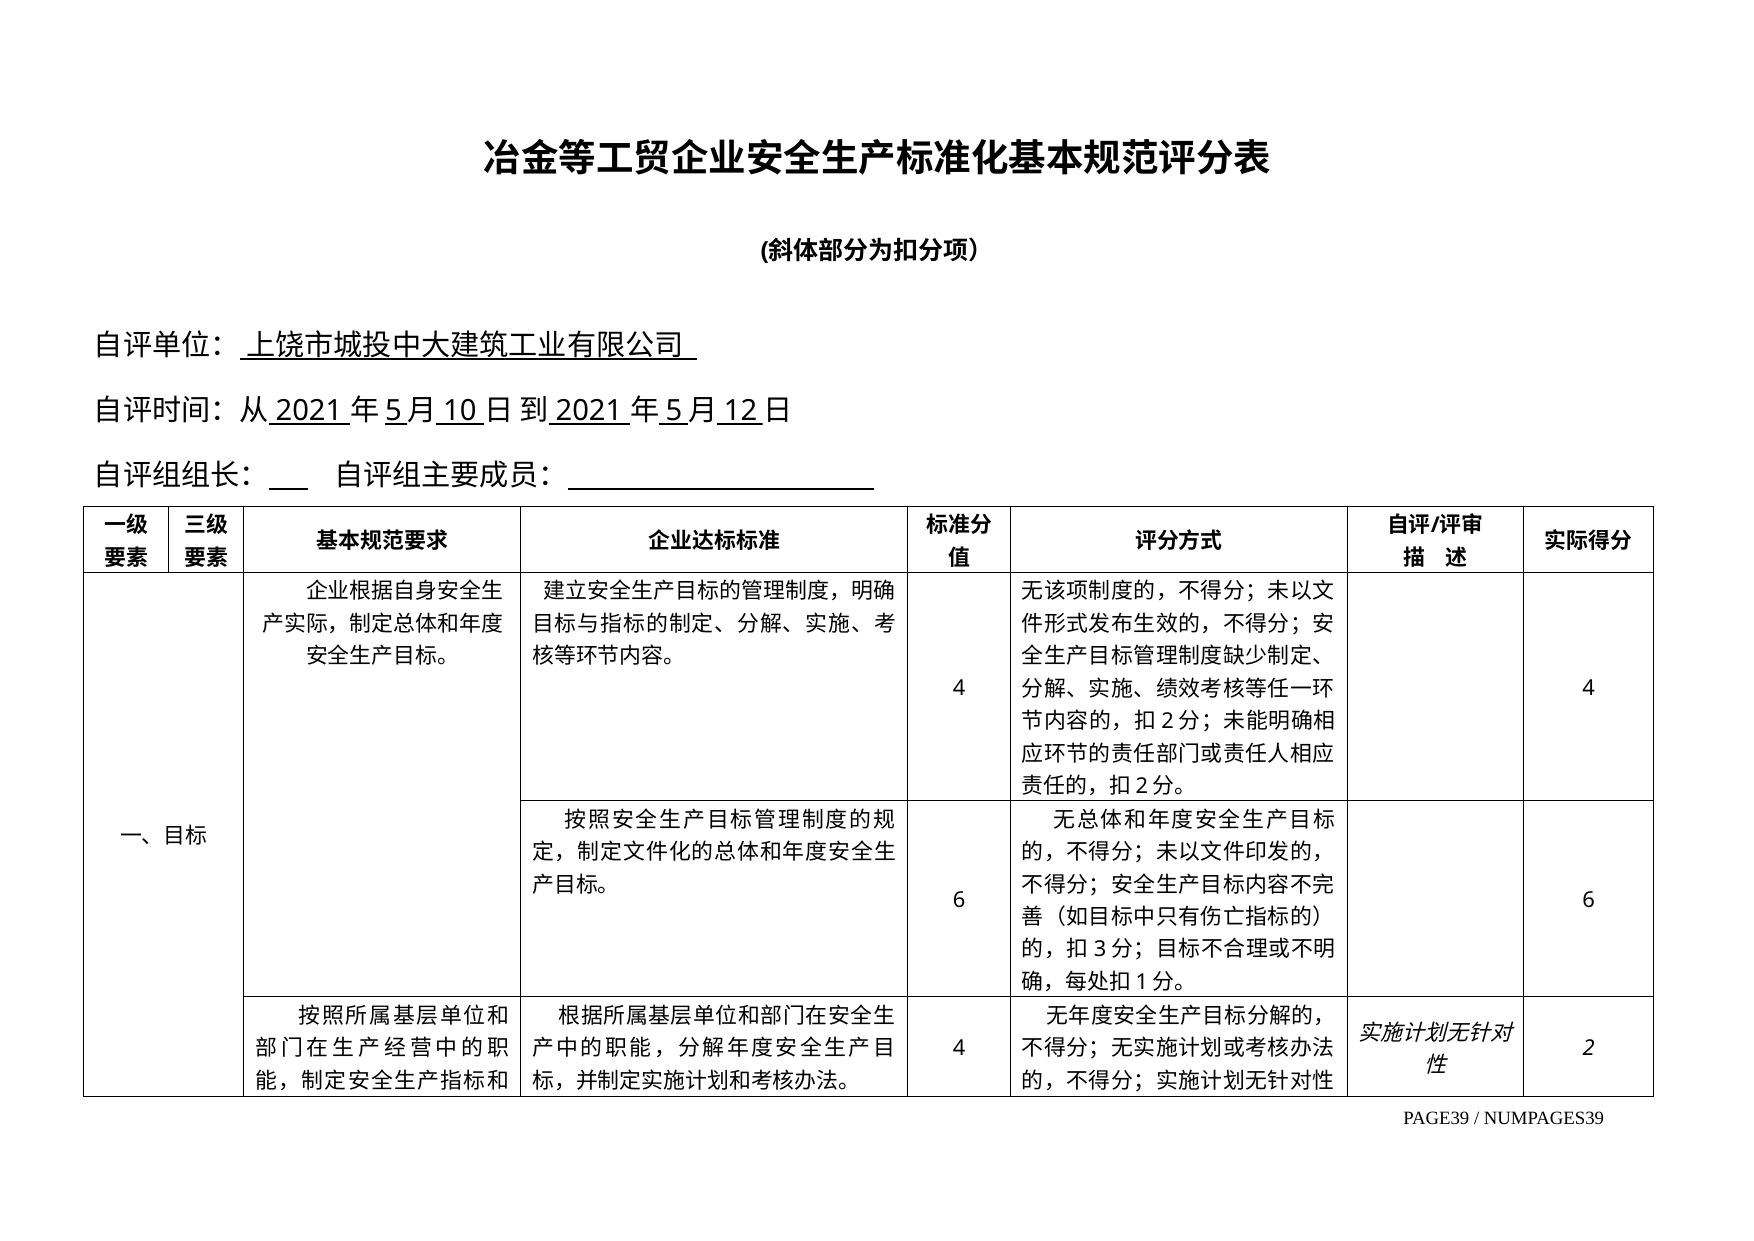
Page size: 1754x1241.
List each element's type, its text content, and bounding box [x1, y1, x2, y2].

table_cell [1011, 997, 1347, 1096]
table_header 三级 要素 [169, 507, 243, 572]
table_cell 6 [1524, 801, 1653, 996]
table_cell 无总体和年度安全生产目标的，不得分；未以文件印发的，不得分；安全生产目标内容不完善（如目标中只有伤亡指标的）的，扣3分；目标不合理或不明确，每处扣1分。 [1011, 801, 1347, 996]
table_cell 无该项制度的，不得分；未以文件形式发布生效的，不得分；安全生产目标管理制度缺少制定、分解、实施、绩效考核等任一环节内容的，扣2分；未能明确相应环节的责任部门或责任人相应责任的，扣2分。 [1011, 573, 1347, 800]
table_cell 6 [908, 801, 1010, 996]
table_header 实际得分 [1524, 507, 1653, 572]
table_cell 建立安全生产目标的管理制度，明确目标与指标的制定、分解、实施、考核等环节内容。 [521, 573, 907, 800]
table_cell 4 [908, 573, 1010, 800]
text 冶金等工贸企业安全生产标准化基本规范评分表 [150, 122, 1604, 187]
table_cell [1348, 573, 1523, 800]
table_header 自评/评审 描 述 [1348, 507, 1523, 572]
text 自评单位： 上饶市城投中大建筑工业有限公司 [94, 311, 1604, 376]
table_cell 4 [1524, 573, 1653, 800]
table_header 标准分值 [908, 507, 1010, 572]
table_header 评分方式 [1011, 507, 1347, 572]
table_cell 实施计划无针对性 [1348, 997, 1523, 1096]
table_header 一级要素 [84, 507, 168, 572]
text (斜体部分为扣分项） [150, 216, 1604, 281]
table_cell 4 [908, 997, 1010, 1096]
table_header 基本规范要求 [244, 507, 520, 572]
table_cell 按照所属基层单位和部门在生产经营中的职能，制定安全生产指标和考核办法。 [244, 997, 520, 1096]
text 自评时间：从 2021 年5月 10 日 到 2021 年 5月 12日 [94, 376, 1604, 441]
table_cell 企业根据自身安全生产实际，制定总体和年度安全生产目标。 [244, 573, 520, 996]
table_cell 一、目标 [84, 573, 243, 1096]
table_header 企业达标标准 [521, 507, 907, 572]
text 自评组组长： 自评组主要成员： [94, 441, 1604, 506]
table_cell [521, 997, 907, 1096]
table_cell 按照安全生产目标管理制度的规定，制定文件化的总体和年度安全生产目标。 [521, 801, 907, 996]
table_cell 2 [1524, 997, 1653, 1096]
table_cell [1348, 801, 1523, 996]
